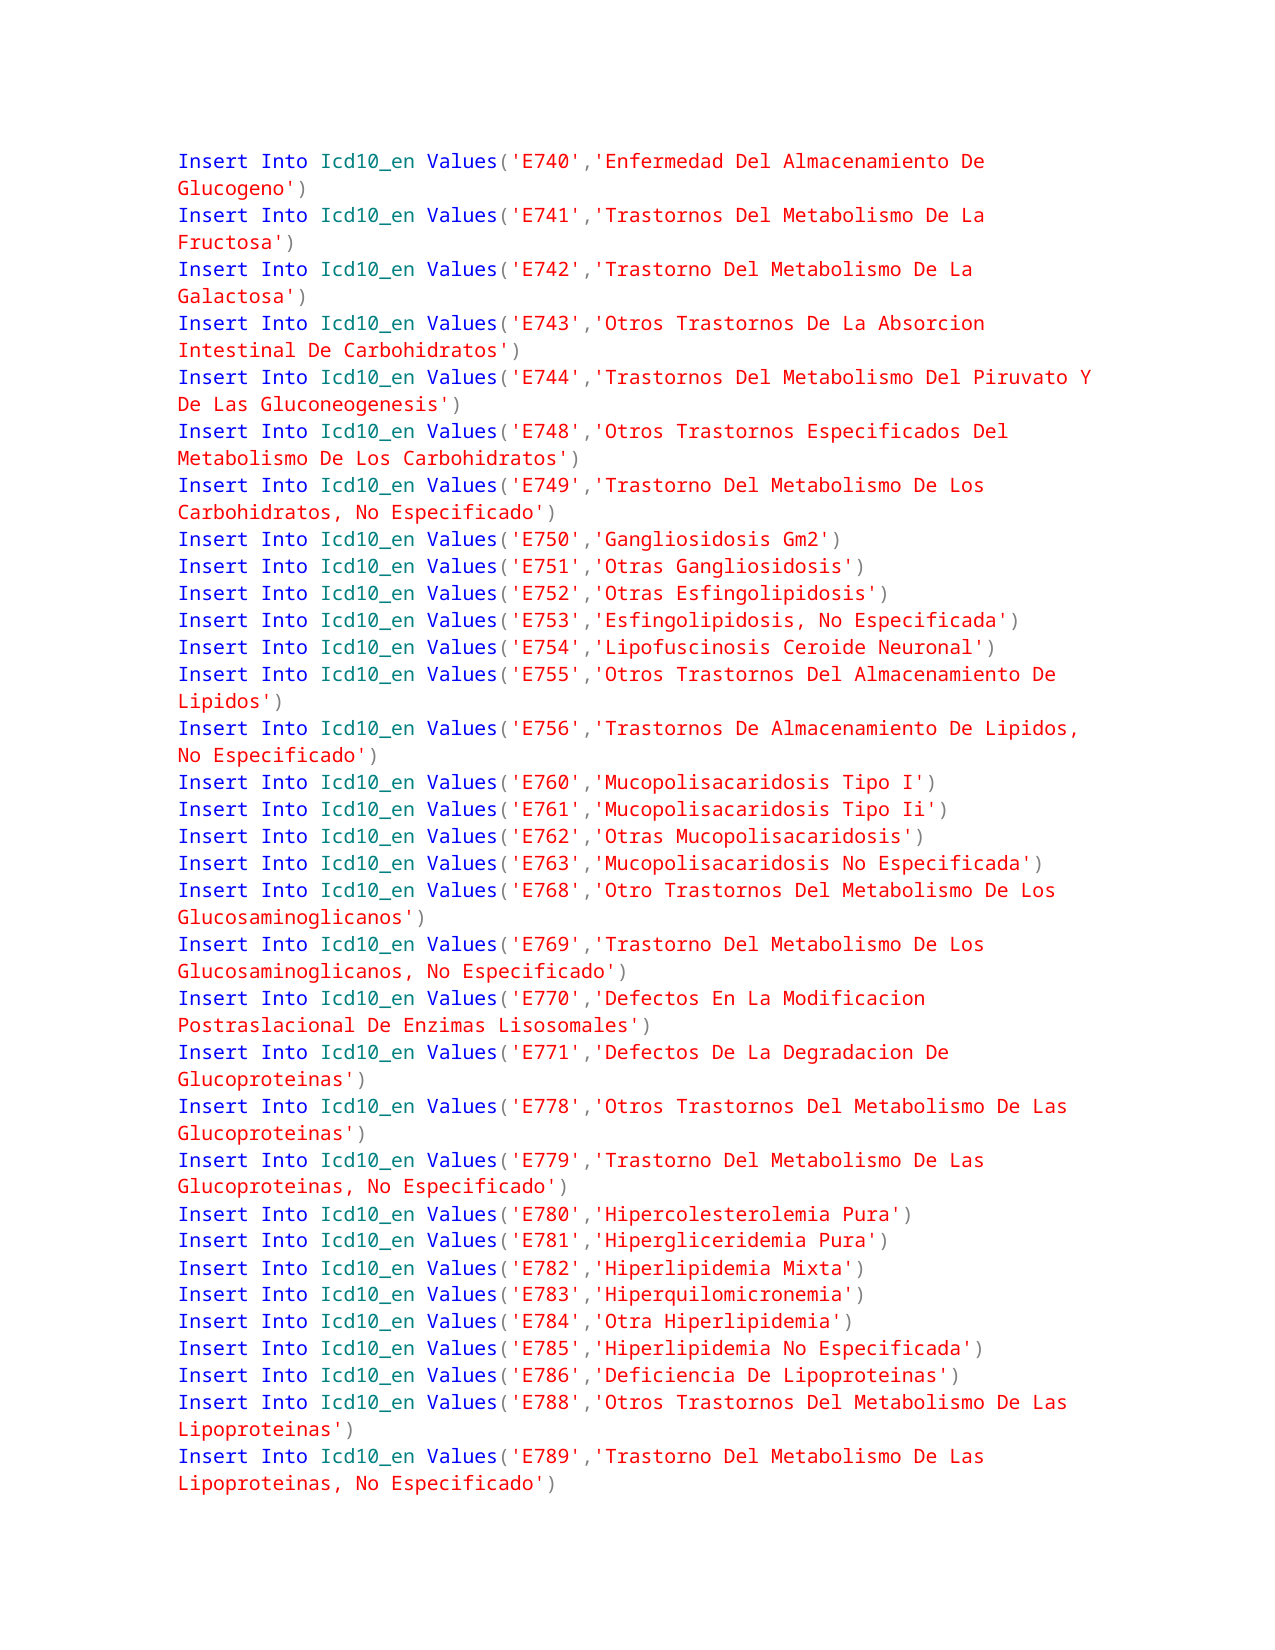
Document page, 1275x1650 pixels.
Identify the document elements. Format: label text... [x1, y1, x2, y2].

text Insert Into Icd10_en Values('E769','Trastorno Del Metabolismo De Los Glucosaminoglicanos, No Especificado') [177, 930, 1098, 984]
text Insert Into Icd10_en Values('E750','Gangliosidosis Gm2') [177, 525, 1098, 552]
text Insert Into Icd10_en Values('E760','Mucopolisacaridosis Tipo I') [177, 768, 1098, 795]
text Insert Into Icd10_en Values('E742','Trastorno Del Metabolismo De La Galactosa') [177, 256, 1098, 309]
text Insert Into Icd10_en Values('E783','Hiperquilomicronemia') [177, 1281, 1098, 1308]
text Insert Into Icd10_en Values('E780','Hipercolesterolemia Pura') [177, 1200, 1098, 1227]
text Insert Into Icd10_en Values('E752','Otras Esfingolipidosis') [177, 579, 1098, 606]
text Insert Into Icd10_en Values('E788','Otros Trastornos Del Metabolismo De Las Lipoproteinas') [177, 1389, 1098, 1443]
text Insert Into Icd10_en Values('E779','Trastorno Del Metabolismo De Las Glucoproteinas, No Especificado') [177, 1146, 1098, 1200]
text Insert Into Icd10_en Values('E770','Defectos En La Modificacion Postraslacional De Enzimas Lisosomales') [177, 984, 1098, 1038]
text Insert Into Icd10_en Values('E743','Otros Trastornos De La Absorcion Intestinal De Carbohidratos') [177, 309, 1098, 363]
text Insert Into Icd10_en Values('E753','Esfingolipidosis, No Especificada') [177, 606, 1098, 633]
text Insert Into Icd10_en Values('E740','Enfermedad Del Almacenamiento De Glucogeno') [177, 148, 1098, 202]
text Insert Into Icd10_en Values('E781','Hipergliceridemia Pura') [177, 1227, 1098, 1254]
text Insert Into Icd10_en Values('E748','Otros Trastornos Especificados Del Metabolismo De Los Carbohidratos') [177, 417, 1098, 471]
text Insert Into Icd10_en Values('E749','Trastorno Del Metabolismo De Los Carbohidratos, No Especificado') [177, 471, 1098, 525]
text Insert Into Icd10_en Values('E771','Defectos De La Degradacion De Glucoproteinas') [177, 1038, 1098, 1092]
text Insert Into Icd10_en Values('E785','Hiperlipidemia No Especificada') [177, 1335, 1098, 1362]
text Insert Into Icd10_en Values('E755','Otros Trastornos Del Almacenamiento De Lipidos') [177, 660, 1098, 714]
text Insert Into Icd10_en Values('E754','Lipofuscinosis Ceroide Neuronal') [177, 633, 1098, 660]
text Insert Into Icd10_en Values('E763','Mucopolisacaridosis No Especificada') [177, 849, 1098, 876]
text Insert Into Icd10_en Values('E778','Otros Trastornos Del Metabolismo De Las Glucoproteinas') [177, 1092, 1098, 1146]
text Insert Into Icd10_en Values('E789','Trastorno Del Metabolismo De Las Lipoproteinas, No Especificado') [177, 1443, 1098, 1497]
text Insert Into Icd10_en Values('E751','Otras Gangliosidosis') [177, 552, 1098, 579]
text Insert Into Icd10_en Values('E761','Mucopolisacaridosis Tipo Ii') [177, 795, 1098, 822]
text Insert Into Icd10_en Values('E741','Trastornos Del Metabolismo De La Fructosa') [177, 202, 1098, 256]
text Insert Into Icd10_en Values('E756','Trastornos De Almacenamiento De Lipidos, No Especificado') [177, 714, 1098, 768]
text Insert Into Icd10_en Values('E784','Otra Hiperlipidemia') [177, 1308, 1098, 1335]
text Insert Into Icd10_en Values('E786','Deficiencia De Lipoproteinas') [177, 1362, 1098, 1389]
text Insert Into Icd10_en Values('E744','Trastornos Del Metabolismo Del Piruvato Y De Las Gluconeogenesis') [177, 363, 1098, 417]
text Insert Into Icd10_en Values('E762','Otras Mucopolisacaridosis') [177, 822, 1098, 849]
text Insert Into Icd10_en Values('E768','Otro Trastornos Del Metabolismo De Los Glucosaminoglicanos') [177, 876, 1098, 930]
text Insert Into Icd10_en Values('E782','Hiperlipidemia Mixta') [177, 1254, 1098, 1281]
